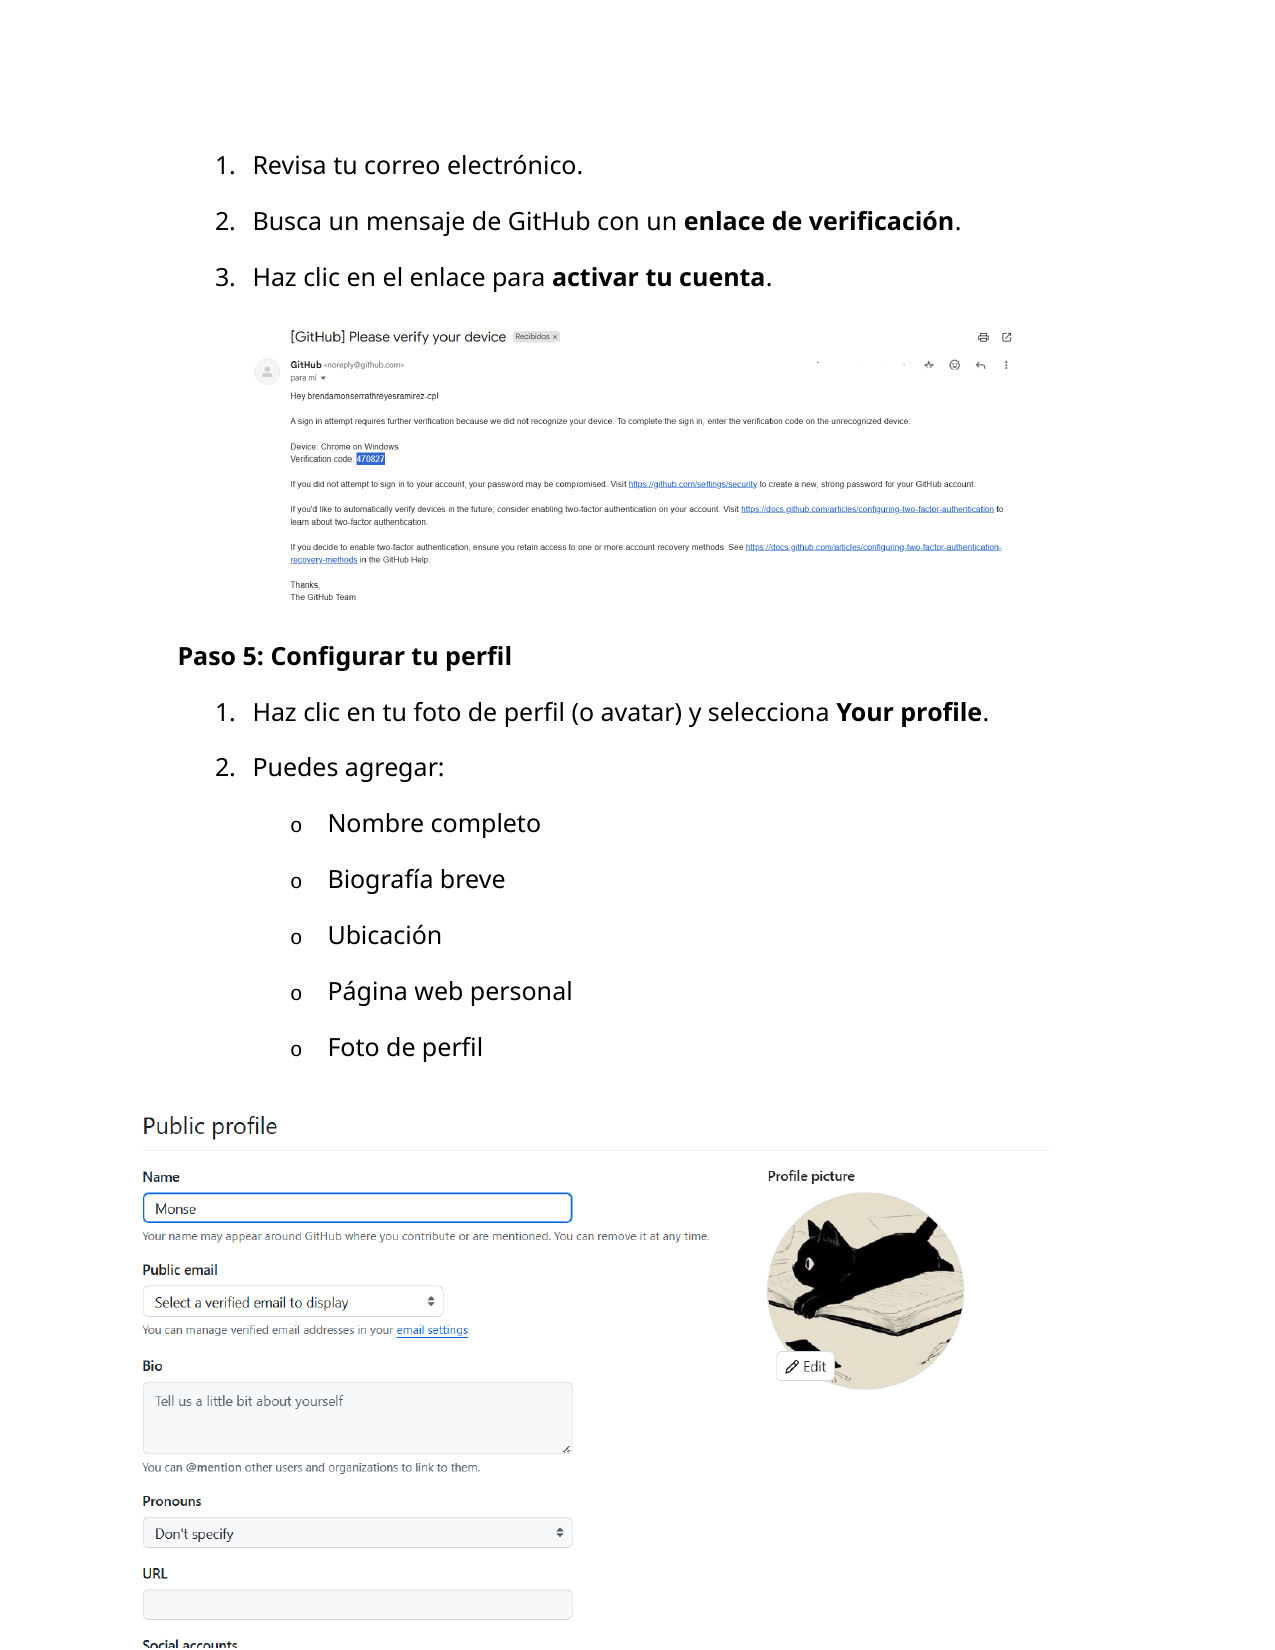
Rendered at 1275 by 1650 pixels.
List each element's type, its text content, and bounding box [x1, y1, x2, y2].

picture [133, 1093, 1051, 1647]
list Puedes agregar: [215, 750, 1098, 784]
list Busca un mensaje de GitHub con un enlace de verificación. [215, 203, 1098, 237]
list Ubicación [290, 917, 1098, 952]
list Haz clic en el enlace para activar tu cuenta. [215, 259, 1098, 293]
list Nombre completo [290, 806, 1098, 840]
text Paso 5: Configurar tu perfil [177, 638, 1098, 672]
list Biografía breve [290, 862, 1098, 896]
list Haz clic en tu foto de perfil (o avatar) y selecciona Your profile. [215, 694, 1098, 728]
list Página web personal [290, 973, 1098, 1007]
list Foto de perfil [290, 1029, 1098, 1063]
list Revisa tu correo electrónico. [215, 148, 1098, 182]
picture [252, 315, 1014, 617]
